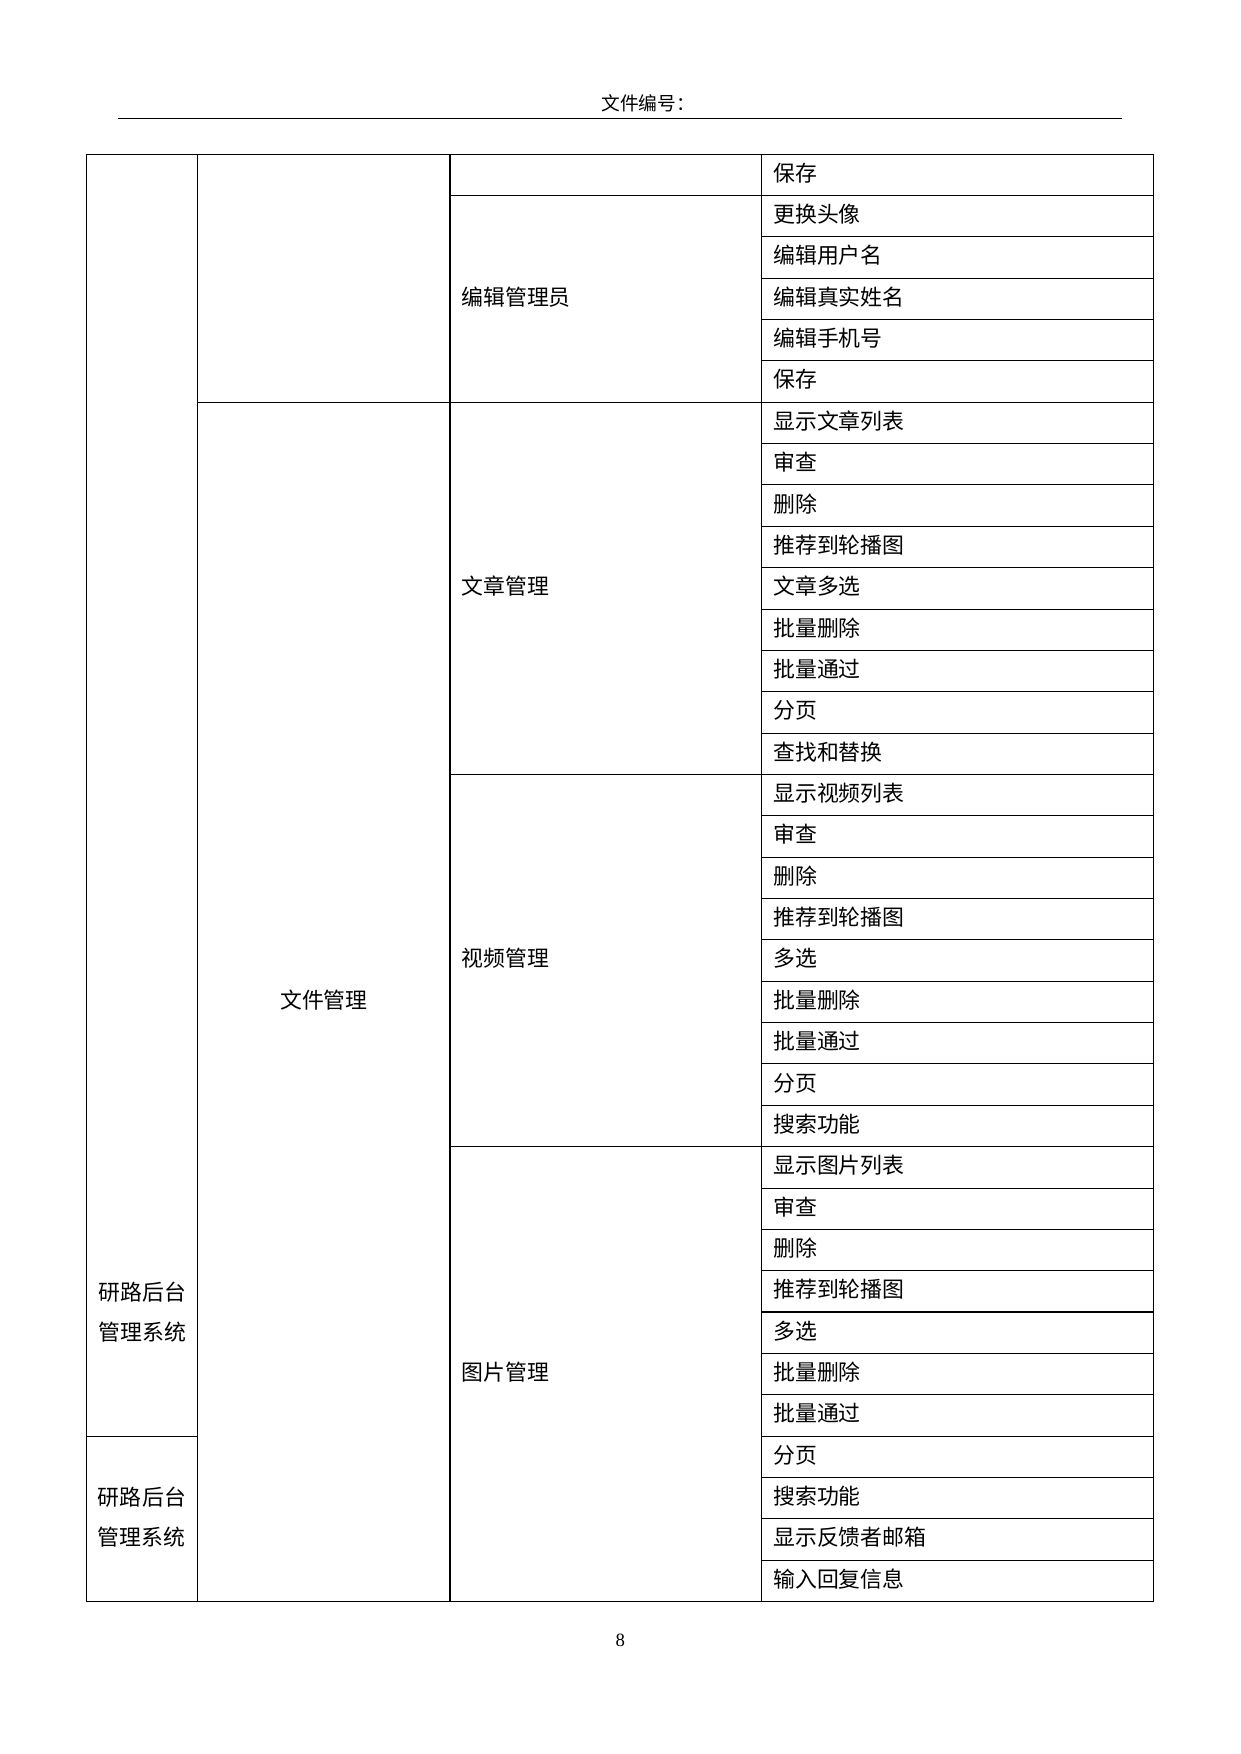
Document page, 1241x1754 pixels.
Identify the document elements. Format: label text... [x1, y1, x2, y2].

table_cell 批量删除 [762, 982, 1153, 1022]
table_cell 保存 [762, 361, 1153, 402]
table_cell 编辑用户名 [762, 237, 1153, 278]
table_cell 多选 [762, 940, 1153, 981]
table_cell 文章多选 [762, 568, 1153, 608]
table_cell 编辑管理员 [451, 196, 761, 402]
table_cell 审查 [762, 444, 1153, 484]
table_cell 批量删除 [762, 610, 1153, 650]
table_cell 显示视频列表 [762, 775, 1153, 815]
table_cell 分页 [762, 1437, 1153, 1477]
table_cell 分页 [762, 692, 1153, 732]
table_cell 删除 [762, 858, 1153, 898]
table_cell 审查 [762, 1189, 1153, 1229]
table_cell 视频管理 [451, 775, 761, 1146]
table_cell 显示文章列表 [762, 403, 1153, 443]
table_cell 显示图片列表 [762, 1147, 1153, 1187]
table_cell 批量删除 [762, 1354, 1153, 1394]
table_cell 图片管理 [451, 1147, 761, 1601]
table_cell 编辑真实姓名 [762, 279, 1153, 319]
table_cell 删除 [762, 485, 1153, 526]
table_cell 推荐到轮播图 [762, 1271, 1153, 1311]
table_cell 保存 [762, 155, 1153, 195]
table_cell 审查 [762, 816, 1153, 857]
table_cell 搜索功能 [762, 1106, 1153, 1146]
table_cell 更换头像 [762, 196, 1153, 236]
table_cell 显示反馈者邮箱 [762, 1519, 1153, 1559]
table_cell 分页 [762, 1064, 1153, 1105]
table_cell 多选 [762, 1313, 1153, 1353]
table_cell 文件管理 [198, 403, 449, 1601]
table_cell 推荐到轮播图 [762, 899, 1153, 939]
table_cell 批量通过 [762, 1023, 1153, 1063]
table_cell 查找和替换 [762, 734, 1153, 774]
table_cell 推荐到轮播图 [762, 527, 1153, 567]
table_cell 搜索功能 [762, 1478, 1153, 1518]
table_cell 批量通过 [762, 651, 1153, 691]
table_cell 研路后台管理系统 [87, 1437, 197, 1601]
table_cell 编辑手机号 [762, 320, 1153, 360]
table_cell 批量通过 [762, 1395, 1153, 1436]
table_cell 输入回复信息 [762, 1561, 1153, 1601]
table_cell 删除 [762, 1230, 1153, 1270]
table_cell 文章管理 [451, 403, 761, 774]
